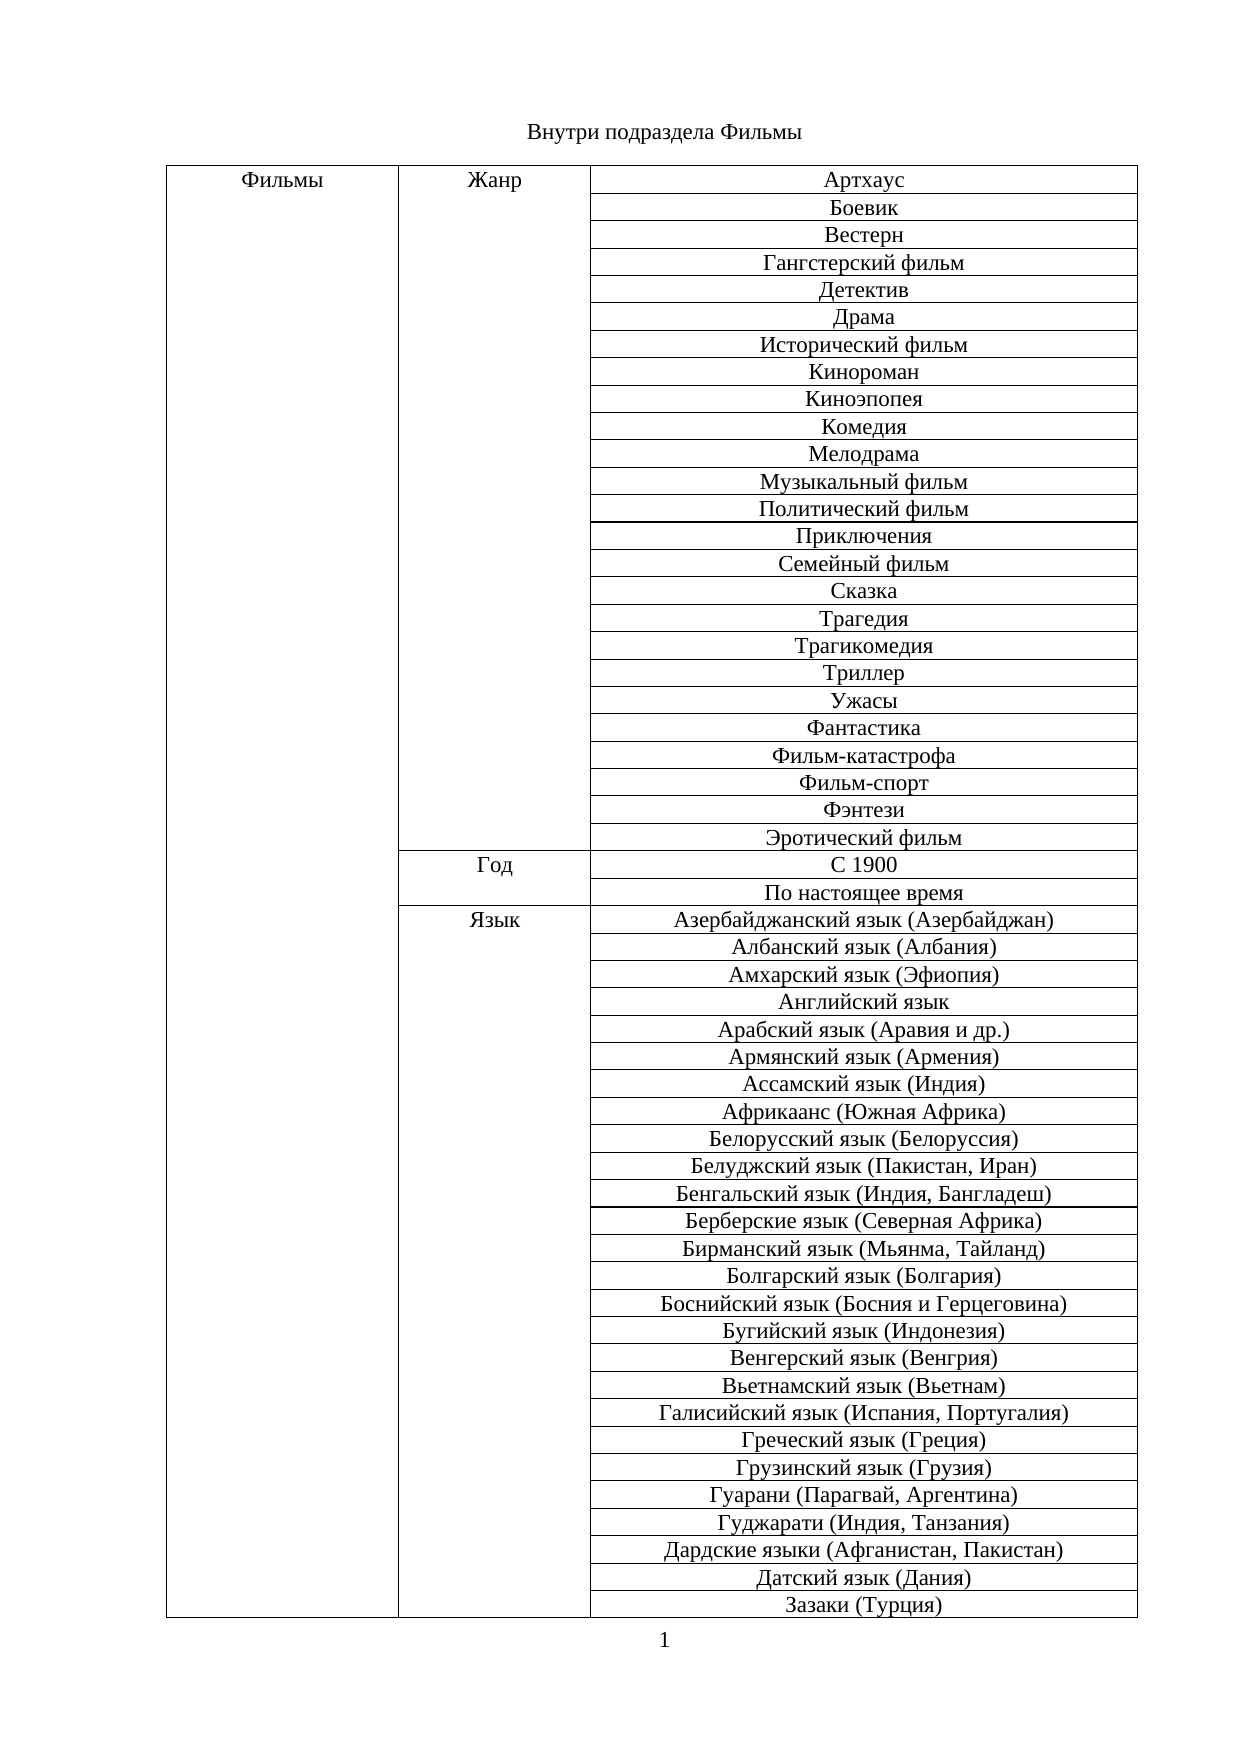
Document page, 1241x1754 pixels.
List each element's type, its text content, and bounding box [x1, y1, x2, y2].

table_cell По настоящее время [591, 879, 1137, 905]
table_cell Грузинский язык (Грузия) [591, 1454, 1137, 1480]
table_cell Семейный фильм [591, 550, 1137, 576]
table_cell Музыкальный фильм [591, 468, 1137, 494]
table_cell Бирманский язык (Мьянма, Тайланд) [591, 1235, 1137, 1261]
table_cell Гуджарати (Индия, Танзания) [591, 1509, 1137, 1535]
table_cell Фильм-катастрофа [591, 742, 1137, 768]
table_cell Африкаанс (Южная Африка) [591, 1098, 1137, 1124]
table_cell Детектив [591, 276, 1137, 302]
table_cell Триллер [591, 660, 1137, 686]
table_cell Бугийский язык (Индонезия) [591, 1317, 1137, 1343]
table_cell Болгарский язык (Болгария) [591, 1262, 1137, 1288]
table_cell Арабский язык (Аравия и др.) [591, 1016, 1137, 1042]
table_header Жанр [399, 166, 590, 850]
table_cell Амхарский язык (Эфиопия) [591, 961, 1137, 987]
table_cell Берберские язык (Северная Африка) [591, 1208, 1137, 1234]
table_cell Год [399, 851, 590, 905]
table_cell Галисийский язык (Испания, Португалия) [591, 1399, 1137, 1426]
table_cell Вестерн [591, 221, 1137, 247]
table_cell Боевик [591, 194, 1137, 220]
table_cell Вьетнамский язык (Вьетнам) [591, 1372, 1137, 1398]
table_cell Гуарани (Парагвай, Аргентина) [591, 1481, 1137, 1508]
table_cell Венгерский язык (Венгрия) [591, 1344, 1137, 1371]
table_cell Азербайджанский язык (Азербайджан) [591, 906, 1137, 932]
table_cell Сказка [591, 577, 1137, 604]
table_cell Бенгальский язык (Индия, Бангладеш) [591, 1180, 1137, 1206]
table_cell Язык [399, 906, 590, 1617]
table_cell С 1900 [591, 851, 1137, 878]
table_cell Фантастика [591, 714, 1137, 741]
table_cell Английский язык [591, 988, 1137, 1014]
table_cell Трагикомедия [591, 632, 1137, 658]
table_cell Албанский язык (Албания) [591, 934, 1137, 960]
table_header Артхаус [591, 166, 1137, 193]
table_cell Киноэпопея [591, 386, 1137, 412]
table_cell Драма [591, 303, 1137, 330]
table_cell Трагедия [591, 605, 1137, 631]
table_cell Зазаки (Турция) [591, 1591, 1137, 1617]
table_cell Гангстерский фильм [591, 249, 1137, 275]
text Внутри подраздела Фильмы [177, 118, 1152, 144]
table_cell Исторический фильм [591, 331, 1137, 357]
table_cell Дардские языки (Афганистан, Пакистан) [591, 1536, 1137, 1562]
table_cell Греческий язык (Греция) [591, 1427, 1137, 1453]
table_cell Белорусский язык (Белоруссия) [591, 1125, 1137, 1152]
table_cell Белуджский язык (Пакистан, Иран) [591, 1153, 1137, 1179]
table_header Фильмы [167, 166, 398, 1617]
table_cell Боснийский язык (Босния и Герцеговина) [591, 1290, 1137, 1316]
table_cell Ужасы [591, 687, 1137, 713]
table_cell Эротический фильм [591, 824, 1137, 850]
table_cell Армянский язык (Армения) [591, 1043, 1137, 1069]
table_cell Мелодрама [591, 440, 1137, 467]
table_cell Ассамский язык (Индия) [591, 1070, 1137, 1097]
table_cell Кинороман [591, 358, 1137, 384]
table_cell Комедия [591, 413, 1137, 439]
table_cell Датский язык (Дания) [591, 1564, 1137, 1590]
table_cell Политический фильм [591, 495, 1137, 521]
table_cell Фильм-спорт [591, 769, 1137, 795]
table_cell Фэнтези [591, 796, 1137, 823]
table_cell Приключения [591, 523, 1137, 549]
